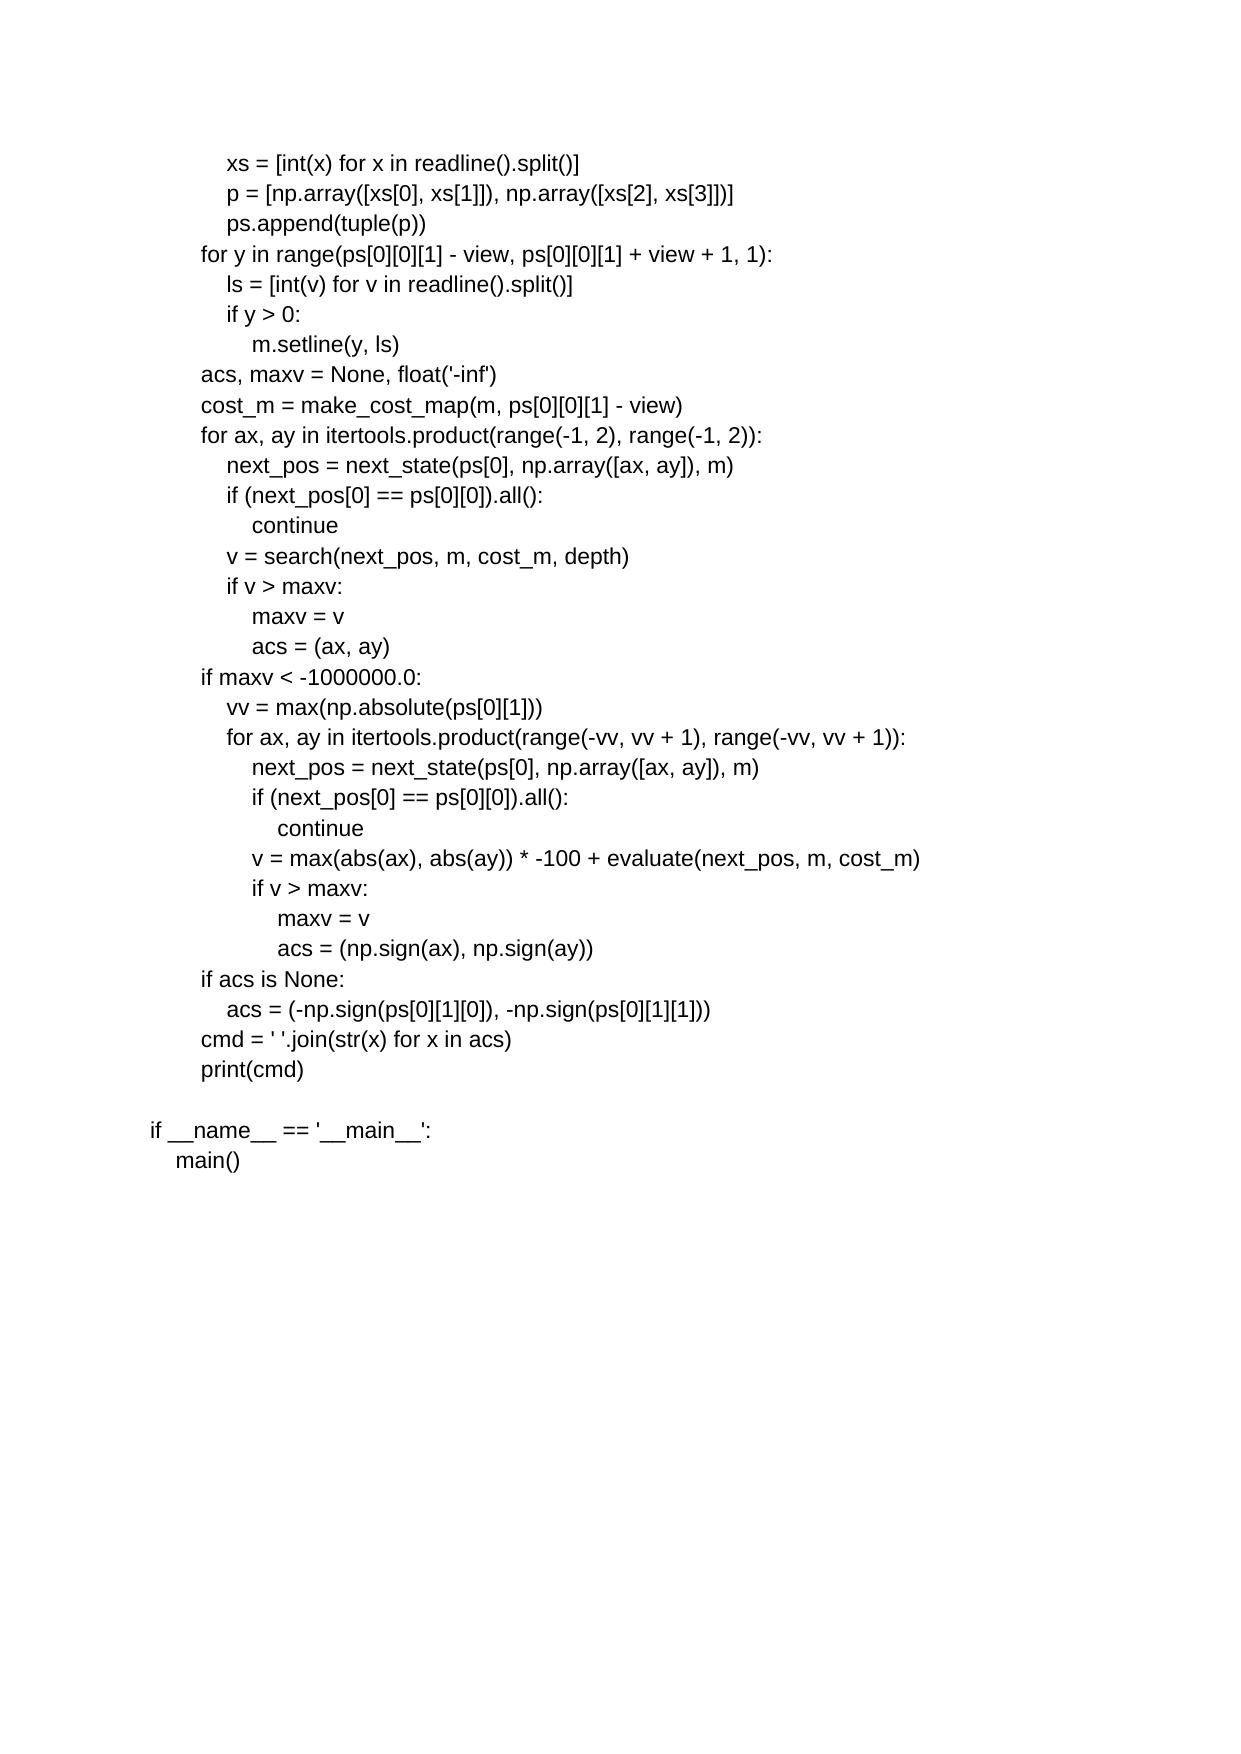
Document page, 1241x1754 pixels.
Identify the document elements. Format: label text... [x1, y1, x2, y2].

text if y > 0: [150, 301, 1090, 327]
text for y in range(ps[0][0][1] - view, ps[0][0][1] + view + 1, 1): [150, 241, 1090, 267]
text cmd = ' '.join(str(x) for x in acs) [150, 1026, 1090, 1052]
text v = search(next_pos, m, cost_m, depth) [150, 543, 1090, 569]
text if v > maxv: [150, 573, 1090, 599]
text p = [np.array([xs[0], xs[1]]), np.array([xs[2], xs[3]])] [150, 180, 1090, 207]
text if acs is None: [150, 966, 1090, 992]
text if (next_pos[0] == ps[0][0]).all(): [150, 784, 1090, 811]
text acs = (-np.sign(ps[0][1][0]), -np.sign(ps[0][1][1])) [150, 996, 1090, 1022]
text continue [150, 512, 1090, 539]
text if (next_pos[0] == ps[0][0]).all(): [150, 482, 1090, 509]
text if __name__ == '__main__': [150, 1117, 1090, 1143]
text if maxv < -1000000.0: [150, 663, 1090, 690]
text acs = (ax, ay) [150, 633, 1090, 660]
text print(cmd) [150, 1056, 1090, 1083]
text maxv = v [150, 905, 1090, 932]
text main() [150, 1147, 1090, 1173]
text next_pos = next_state(ps[0], np.array([ax, ay]), m) [150, 754, 1090, 781]
text m.setline(y, ls) [150, 331, 1090, 358]
text ps.append(tuple(p)) [150, 210, 1090, 237]
text xs = [int(x) for x in readline().split()] [150, 150, 1090, 176]
text for ax, ay in itertools.product(range(-vv, vv + 1), range(-vv, vv + 1)): [150, 724, 1090, 750]
text ls = [int(v) for v in readline().split()] [150, 271, 1090, 297]
text v = max(abs(ax), abs(ay)) * -100 + evaluate(next_pos, m, cost_m) [150, 845, 1090, 871]
text acs, maxv = None, float('-inf') [150, 361, 1090, 388]
text next_pos = next_state(ps[0], np.array([ax, ay]), m) [150, 452, 1090, 478]
text maxv = v [150, 603, 1090, 629]
text for ax, ay in itertools.product(range(-1, 2), range(-1, 2)): [150, 422, 1090, 448]
text cost_m = make_cost_map(m, ps[0][0][1] - view) [150, 392, 1090, 418]
text acs = (np.sign(ax), np.sign(ay)) [150, 935, 1090, 962]
text continue [150, 814, 1090, 841]
text vv = max(np.absolute(ps[0][1])) [150, 694, 1090, 720]
text if v > maxv: [150, 875, 1090, 901]
